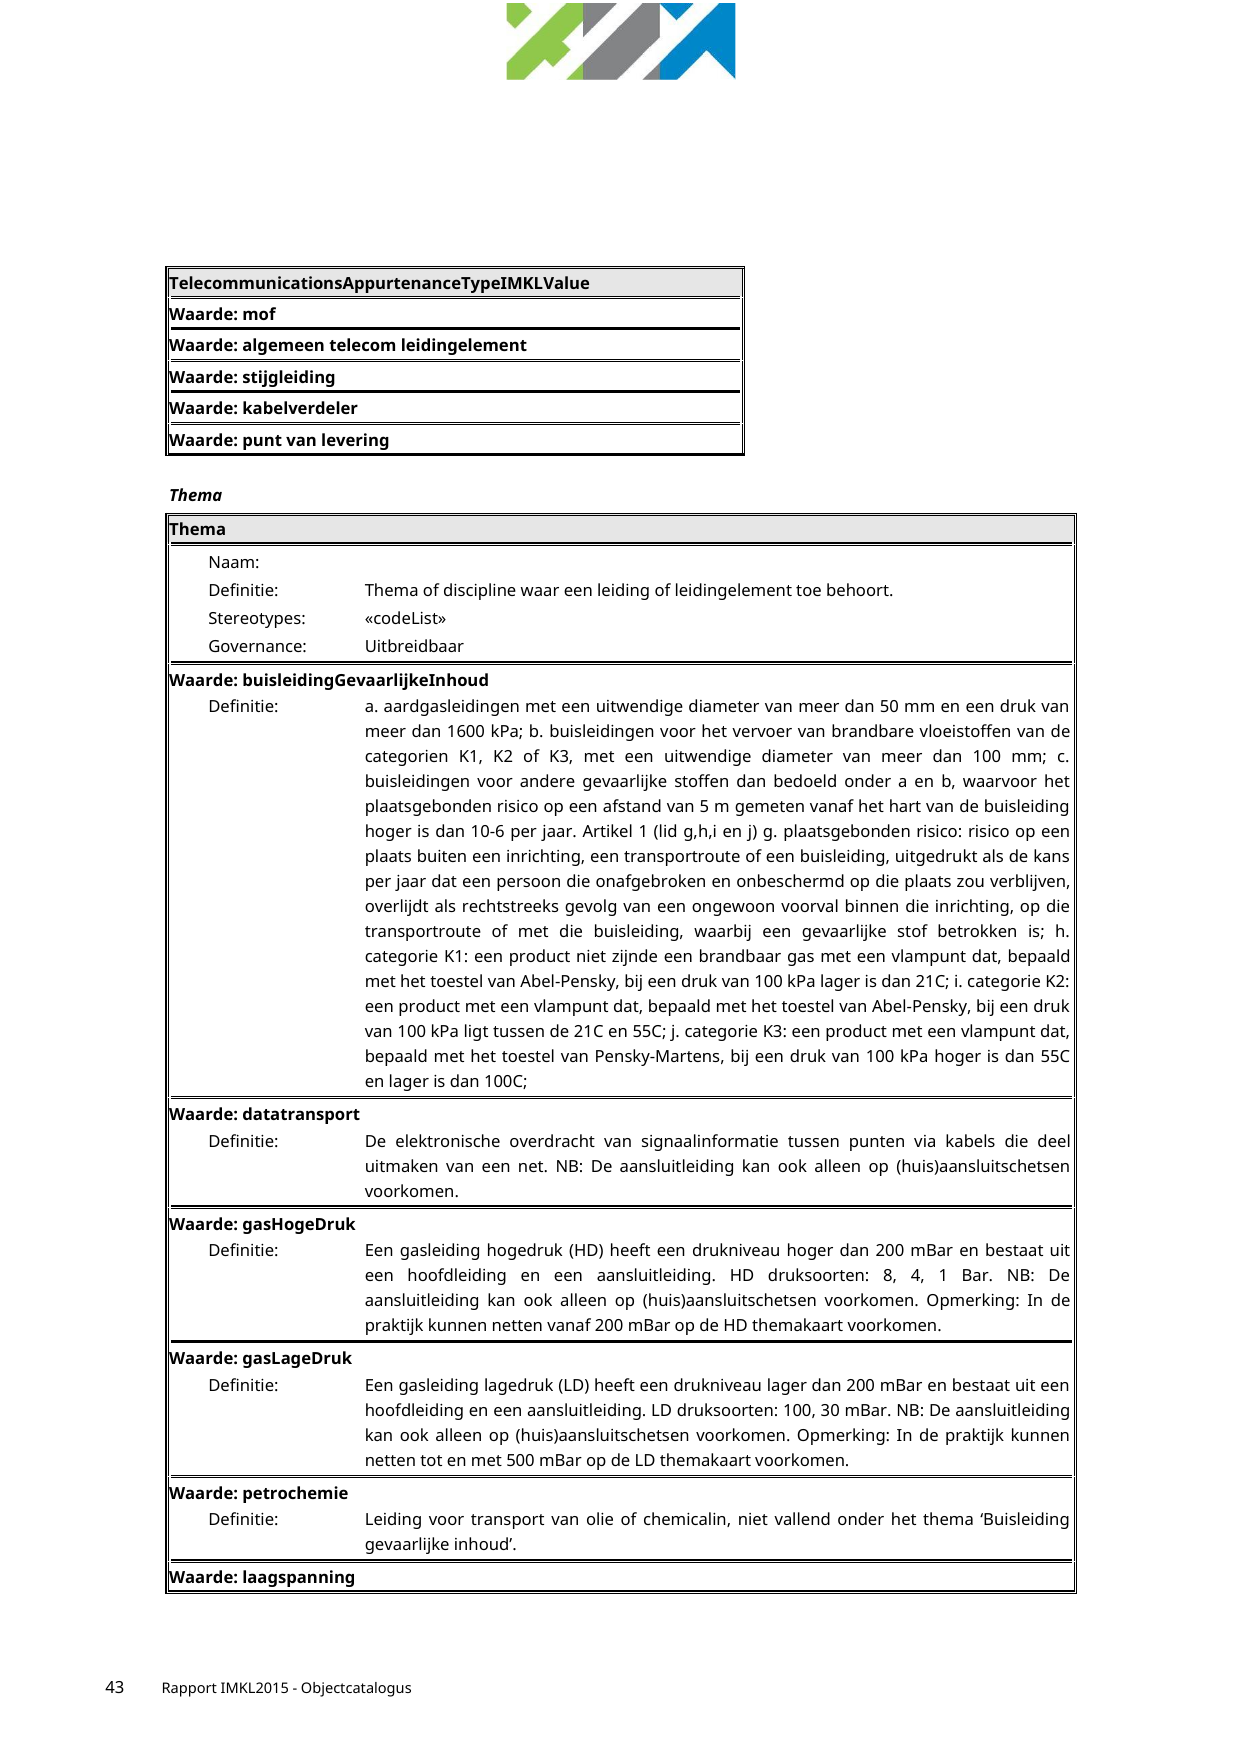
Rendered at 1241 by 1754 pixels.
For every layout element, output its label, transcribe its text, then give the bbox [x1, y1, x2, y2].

table_cell Waarde: gasHogeDruk [169, 1205, 1074, 1340]
table_cell Waarde: algemeen telecom leidingelement [169, 327, 742, 358]
picture [677, 50, 736, 80]
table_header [169, 269, 742, 296]
table_cell Waarde: laagspanning [169, 1559, 1074, 1590]
table_cell Waarde: kabelverdeler [169, 390, 742, 421]
table_cell Waarde: datatransport [167, 1096, 1075, 1205]
table_cell Waarde: mof [167, 296, 743, 327]
picture [506, 3, 718, 80]
table_cell Waarde: stijgleiding [169, 359, 742, 390]
table_cell Waarde: gasLageDruk [169, 1340, 1074, 1474]
table_cell Waarde: punt van levering [169, 421, 742, 453]
table_cell Waarde: buisleidingGevaarlijkeInhoud [169, 661, 1074, 1096]
table_cell Waarde: petrochemie [169, 1475, 1074, 1559]
table_cell [169, 542, 1074, 661]
table_header Thema [169, 516, 1074, 542]
subtitle Thema [169, 481, 1071, 506]
